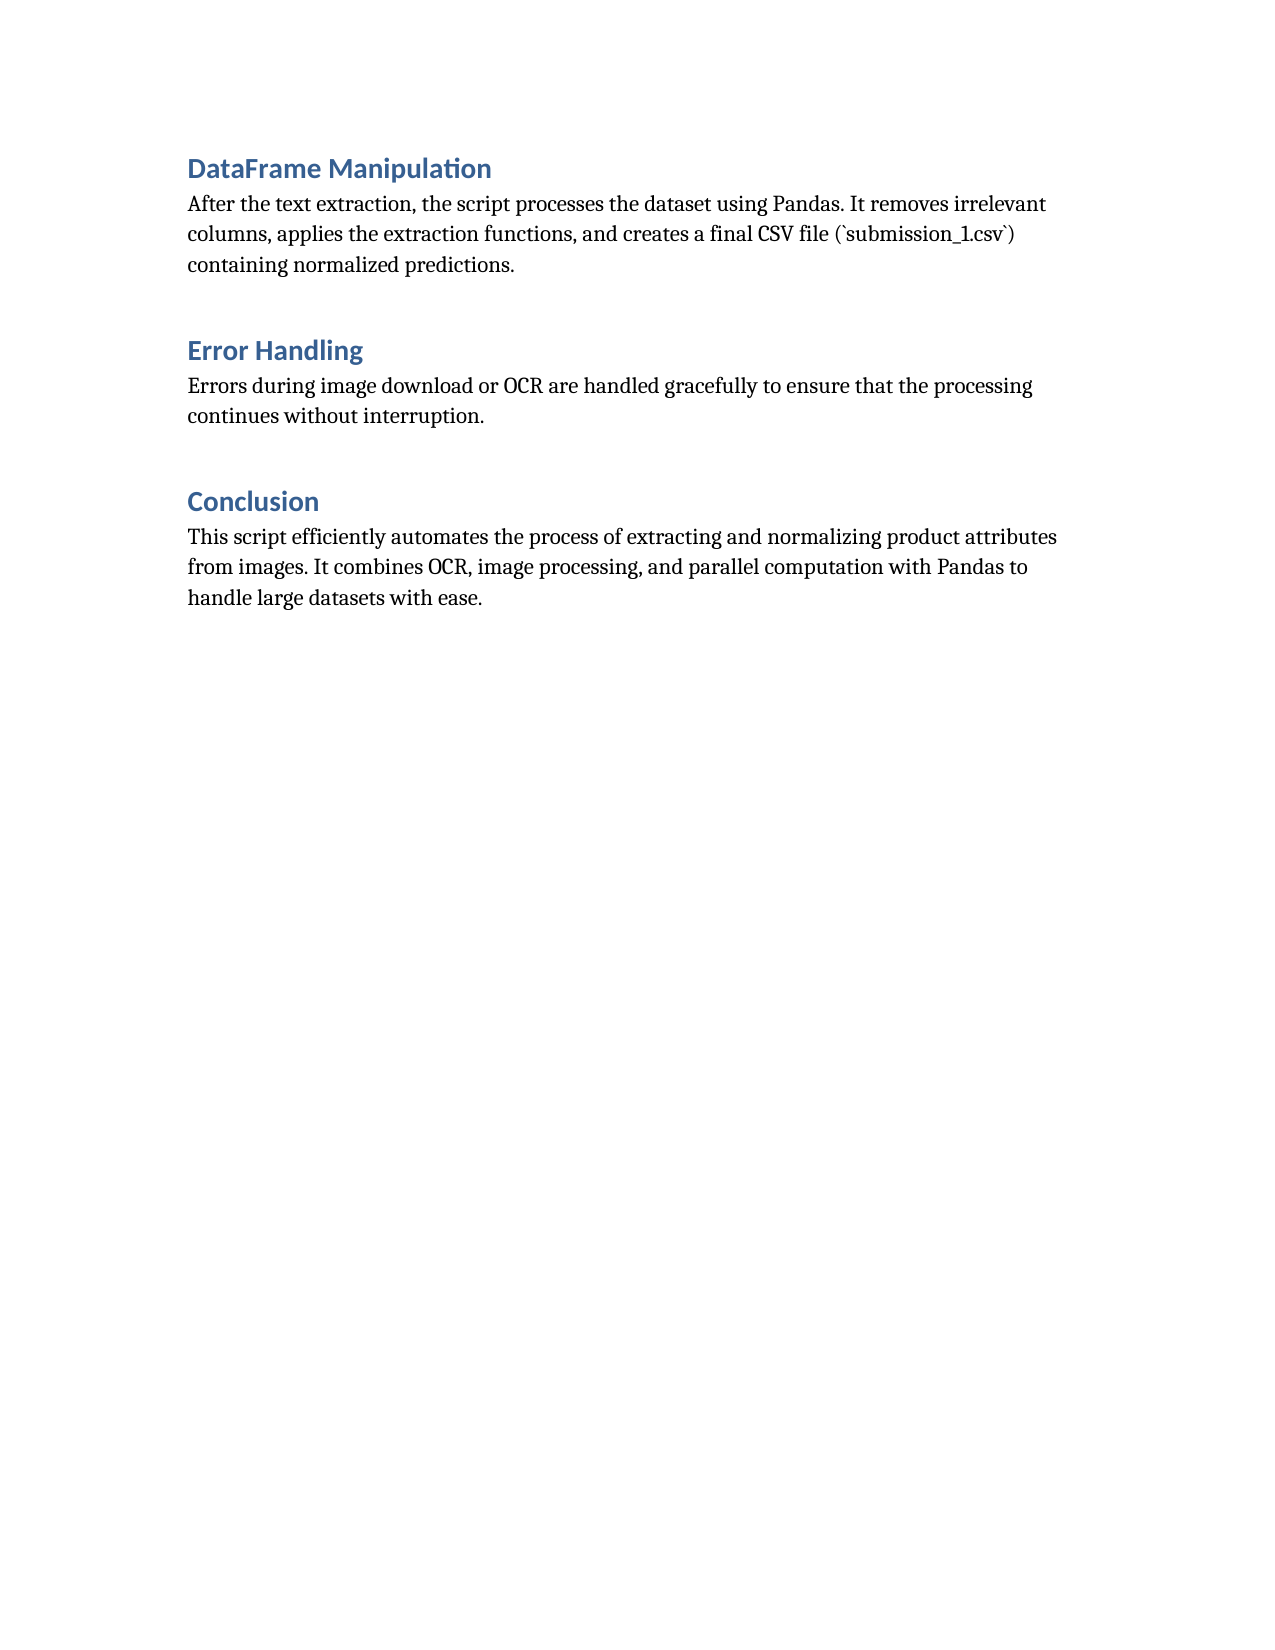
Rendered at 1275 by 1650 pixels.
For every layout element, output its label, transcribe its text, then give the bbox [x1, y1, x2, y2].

text This script efficiently automates the process of extracting and normalizing product attributes from images. It combines OCR, image processing, and parallel computation with Pandas to handle large datasets with ease. [187, 524, 1087, 611]
subtitle DataFrame Manipulation [187, 150, 1087, 186]
text Errors during image download or OCR are handled gracefully to ensure that the processing continues without interruption. [187, 372, 1087, 429]
text After the text extraction, the script processes the dataset using Pandas. It removes irrelevant columns, applies the extraction functions, and creates a final CSV file (`submission_1.csv`) containing normalized predictions. [187, 191, 1087, 278]
subtitle Error Handling [187, 332, 1087, 367]
subtitle Conclusion [187, 483, 1087, 518]
